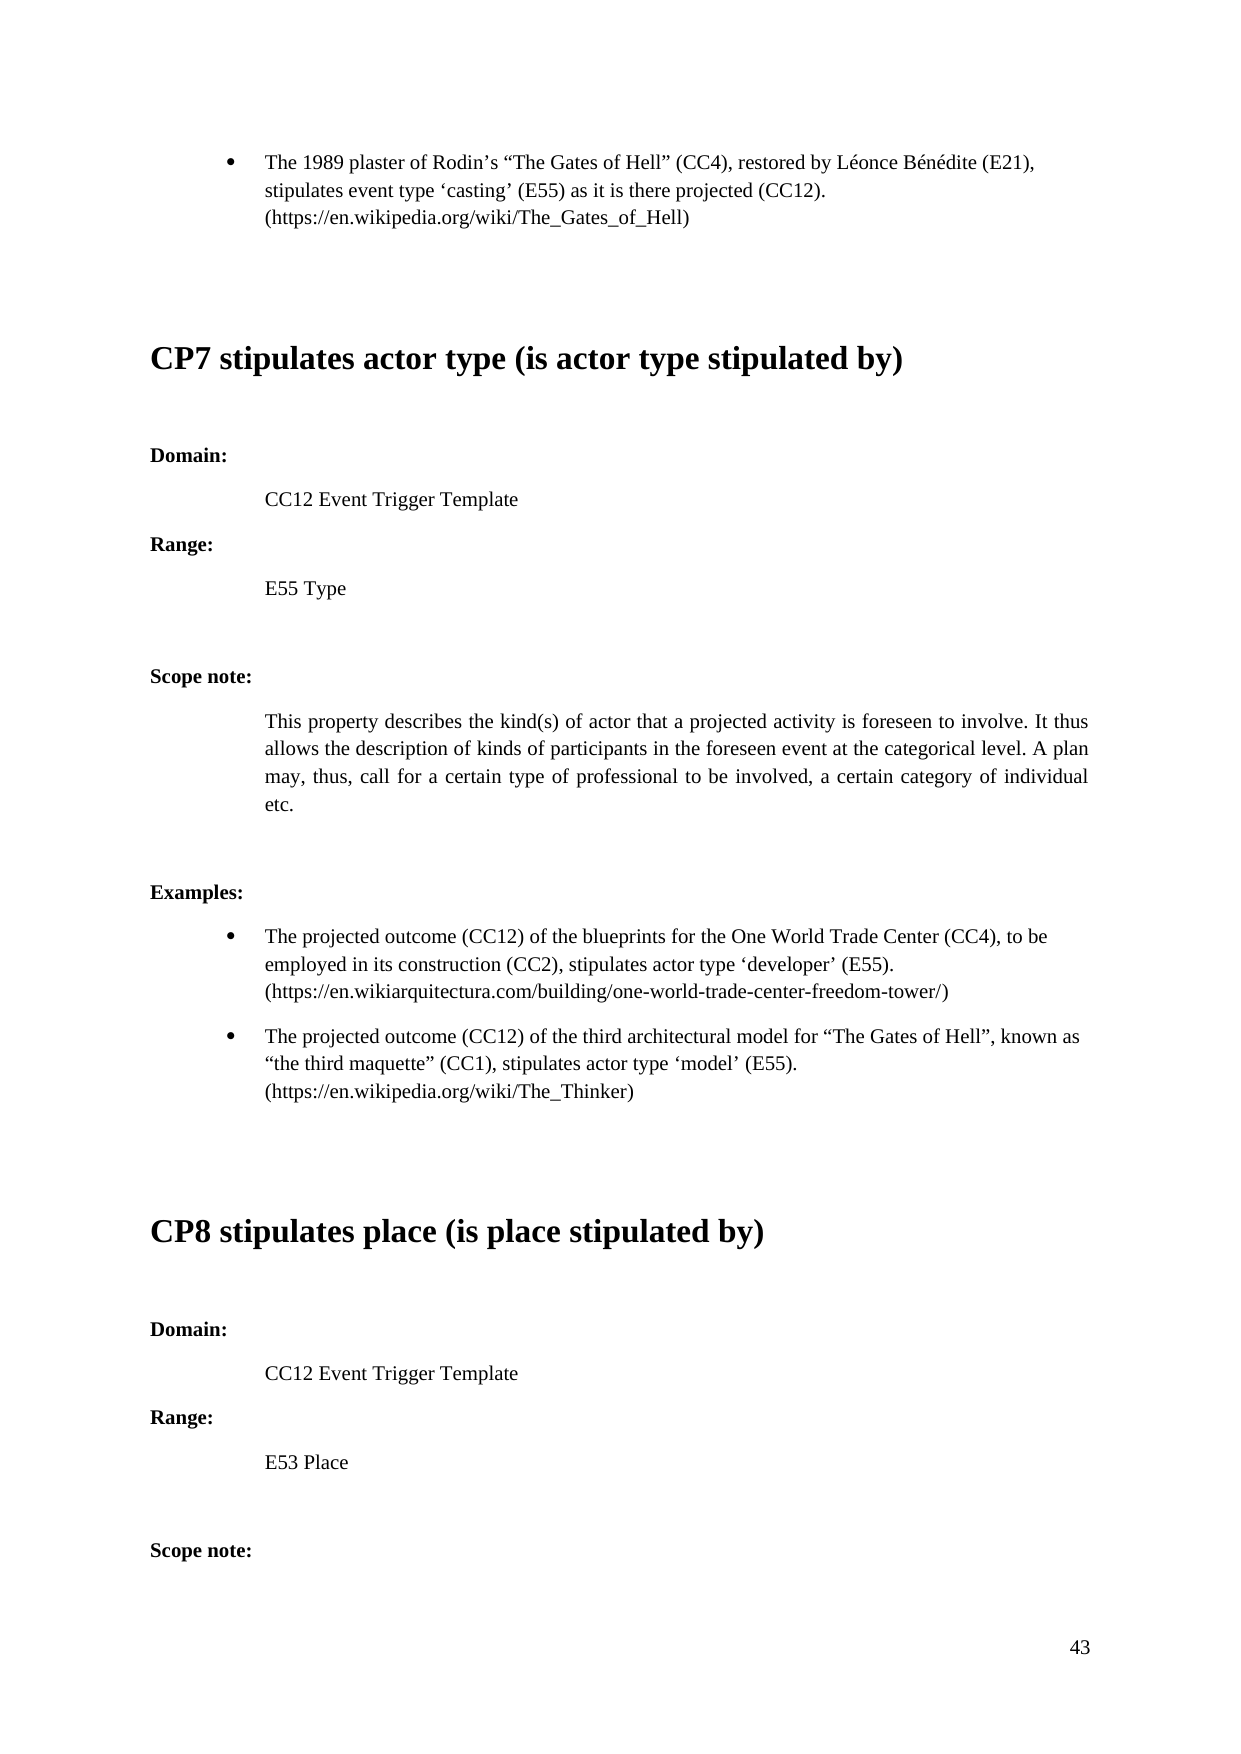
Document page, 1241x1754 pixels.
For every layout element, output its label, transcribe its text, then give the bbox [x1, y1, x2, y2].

text Domain: [150, 1317, 1090, 1341]
text Examples: [150, 880, 1090, 904]
list The projected outcome (CC12) of the third architectural model for “The Gates of Hell”, known as “the third maquette” (CC1), stipulates actor type ‘model’ (E55). (https://en.wikipedia.org/wiki/The_Thinker) [227, 1024, 1090, 1103]
text Scope note: [150, 1538, 1090, 1562]
text This property describes the kind(s) of actor that a projected activity is foreseen to involve. It thus allows the description of kinds of participants in the foreseen event at the categorical level. A plan may, thus, call for a certain type of professional to be involved, a certain category of individual etc. [264, 709, 1090, 816]
text Range: [150, 532, 1090, 556]
text Range: [150, 1405, 1090, 1429]
list The 1989 plaster of Rodin’s “The Gates of Hell” (CC4), restored by Léonce Bénédite (E21), stipulates event type ‘casting’ (E55) as it is there projected (CC12). (https://en.wikipedia.org/wiki/The_Gates_of_Hell) [227, 150, 1090, 229]
text E55 Type [264, 576, 1090, 600]
list The projected outcome (CC12) of the blueprints for the One World Trade Center (CC4), to be employed in its construction (CC2), stipulates actor type ‘developer’ (E55).(https://en.wikiarquitectura.com/building/one-world-trade-center-freedom-tower/) [227, 924, 1090, 1003]
text CC12 Event Trigger Template [264, 487, 1090, 511]
subtitle CP8 stipulates place (is place stipulated by) [150, 1212, 1090, 1250]
text E53 Place [264, 1449, 1090, 1474]
text CC12 Event Trigger Template [264, 1361, 1090, 1385]
text Scope note: [150, 664, 1090, 688]
text Domain: [150, 443, 1090, 467]
subtitle CP7 stipulates actor type (is actor type stipulated by) [150, 338, 1090, 376]
